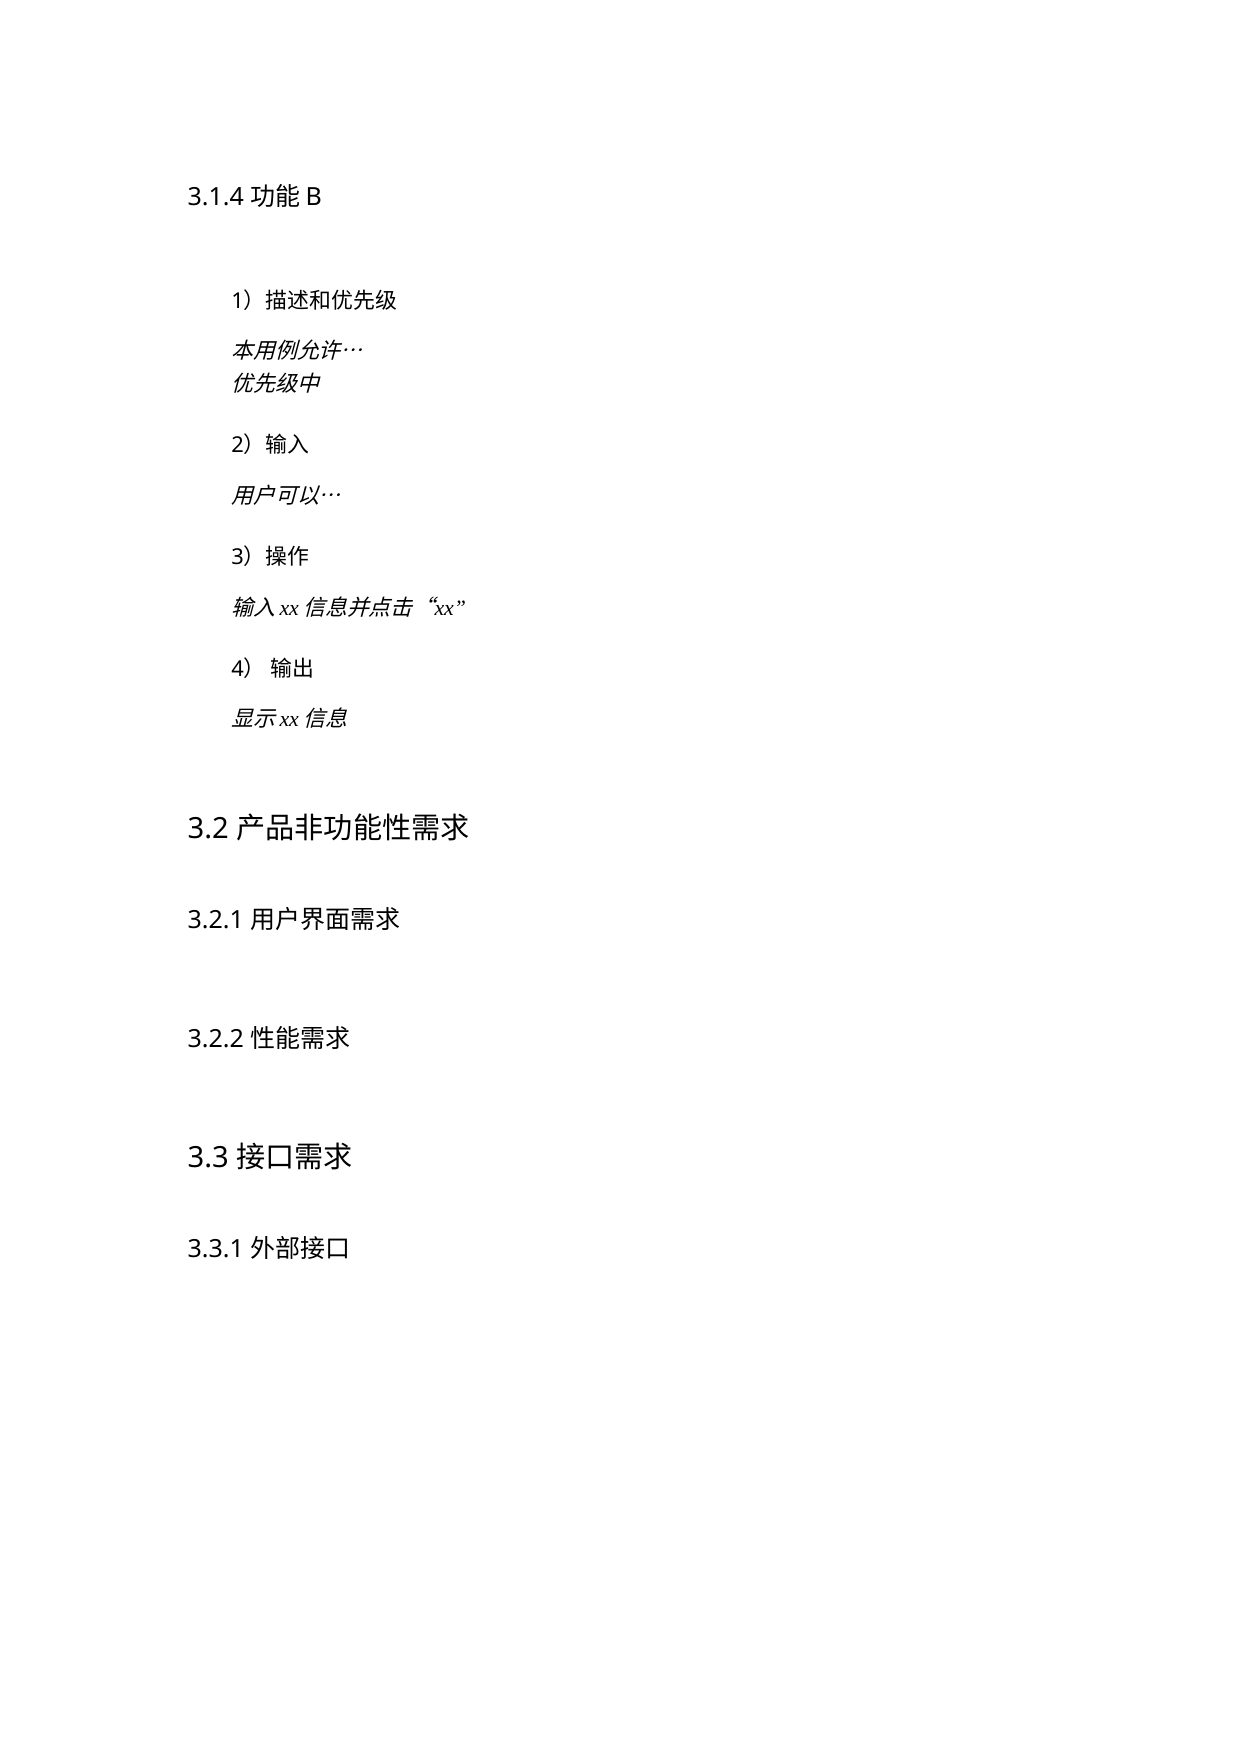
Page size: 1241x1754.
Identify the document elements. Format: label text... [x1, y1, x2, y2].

subtitle 3.3 接口需求 [187, 1122, 1053, 1187]
subtitle 3）操作 [231, 539, 1053, 571]
text 优先级中 [231, 365, 1053, 398]
text 本用例允许… [231, 333, 1053, 365]
subtitle 1）描述和优先级 [231, 283, 1053, 315]
subtitle 3.3.1 外部接口 [187, 1214, 1053, 1279]
subtitle 3.1.4 功能B [187, 162, 1053, 227]
text 输入xx信息并点击“xx” [231, 589, 1053, 622]
text 用户可以… [231, 477, 1053, 510]
subtitle 3.2.2 性能需求 [187, 1004, 1053, 1069]
subtitle 3.2.1 用户界面需求 [187, 885, 1053, 950]
subtitle 4） 输出 [231, 651, 1053, 683]
text 显示xx信息 [231, 701, 1053, 733]
subtitle 3.2 产品非功能性需求 [187, 793, 1053, 858]
subtitle 2）输入 [231, 427, 1053, 459]
